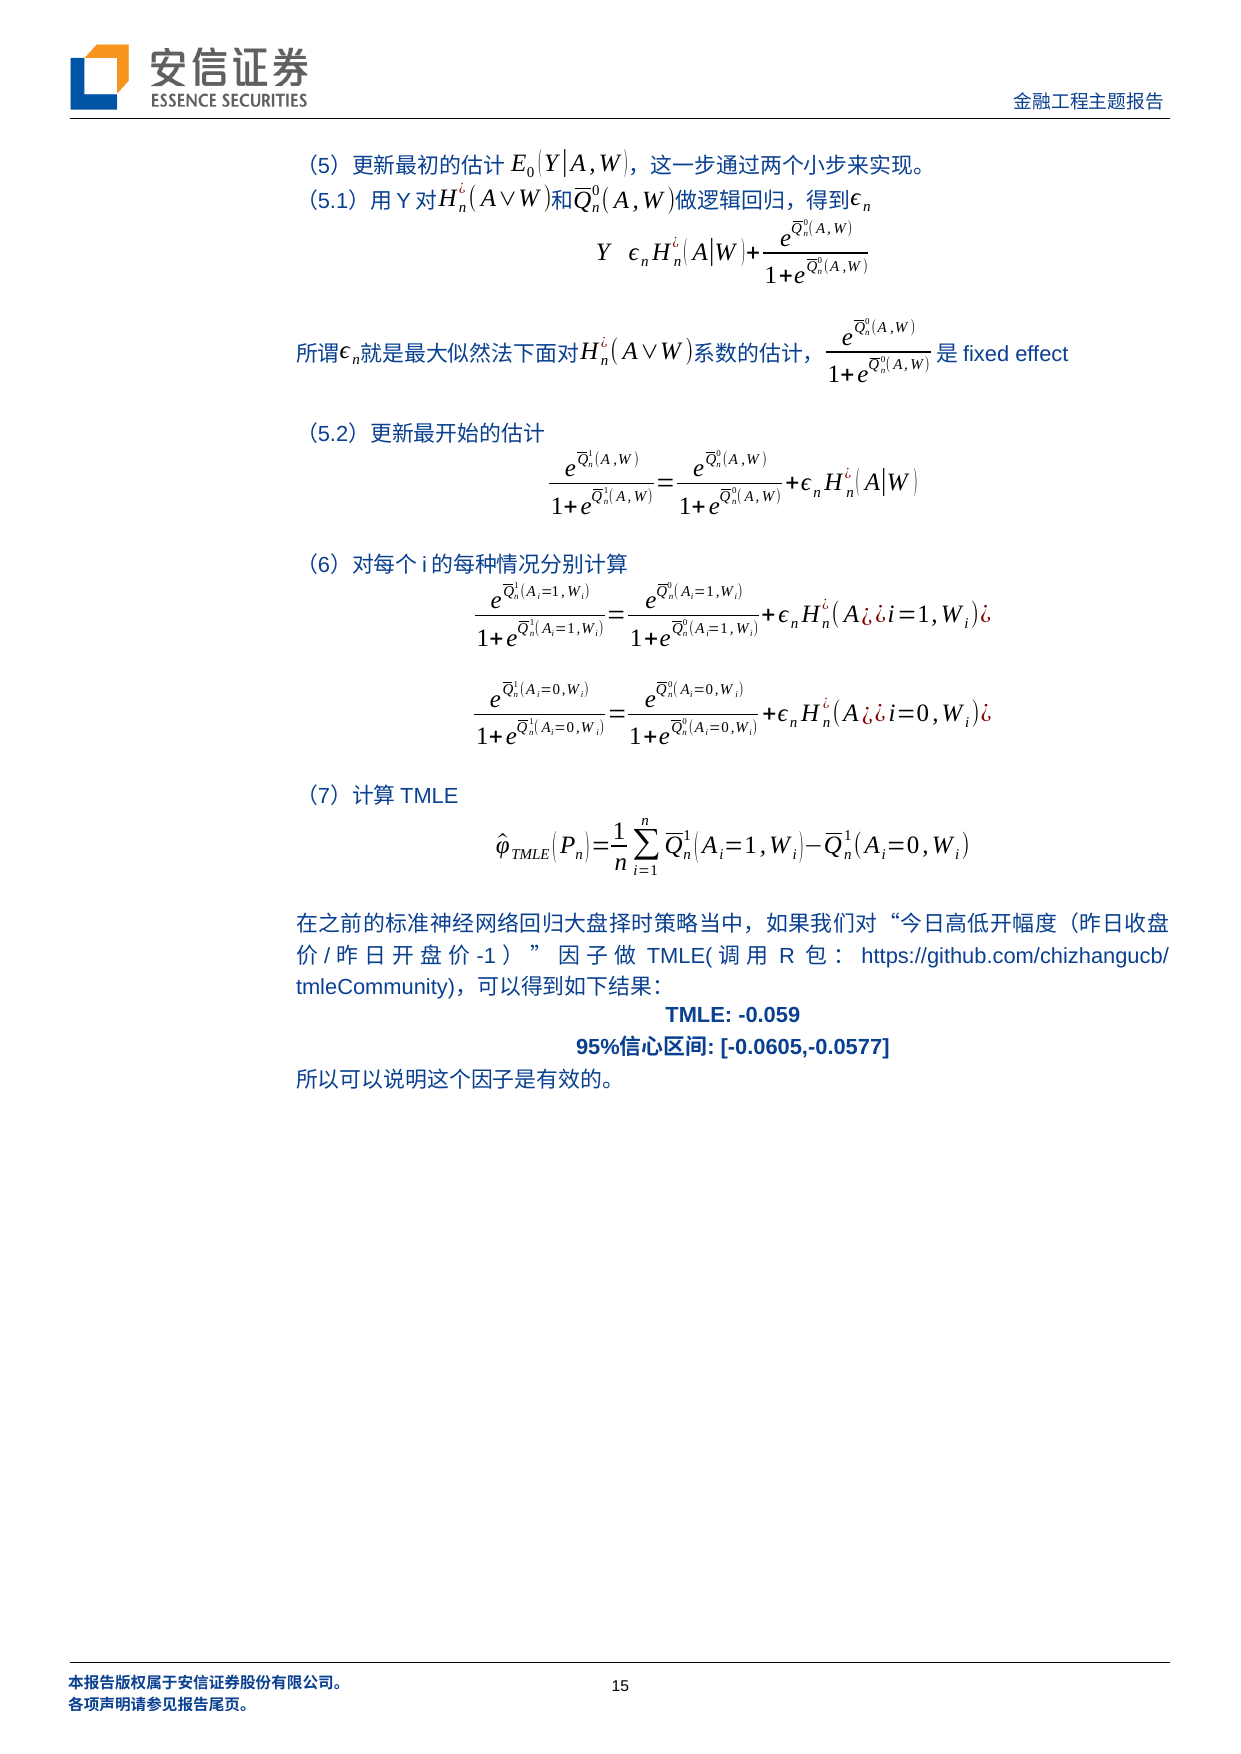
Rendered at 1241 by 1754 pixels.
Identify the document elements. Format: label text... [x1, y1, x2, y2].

text 在之前的标准神经网络回归大盘择时策略当中，如果我们对“今日高低开幅度（昨日收盘价/昨日开盘价-1）”因子做TMLE(调用R包：https://github.com/chizhangucb/tmleCommunity)，可以得到如下结果： [296, 906, 1169, 1001]
text 所以可以说明这个因子是有效的。 [296, 1062, 1169, 1093]
text 95%信心区间: [-0.0605,-0.0577] [296, 1029, 1169, 1060]
text （7）计算TMLE [296, 778, 1169, 810]
text （5）更新最初的估计 ，这一步通过两个小步来实现。 [296, 148, 1169, 181]
text （6）对每个i的每种情况分别计算 [296, 547, 1169, 579]
text TMLE: -0.059 [296, 1002, 1169, 1027]
text （5.2）更新最开始的估计 [296, 416, 1169, 447]
picture [70, 44, 308, 110]
text 所谓就是最大似然法下面对系数的估计， 是fixed effect [296, 317, 1169, 388]
text （5.1）用Y对和做逻辑回归，得到 [296, 182, 1169, 217]
